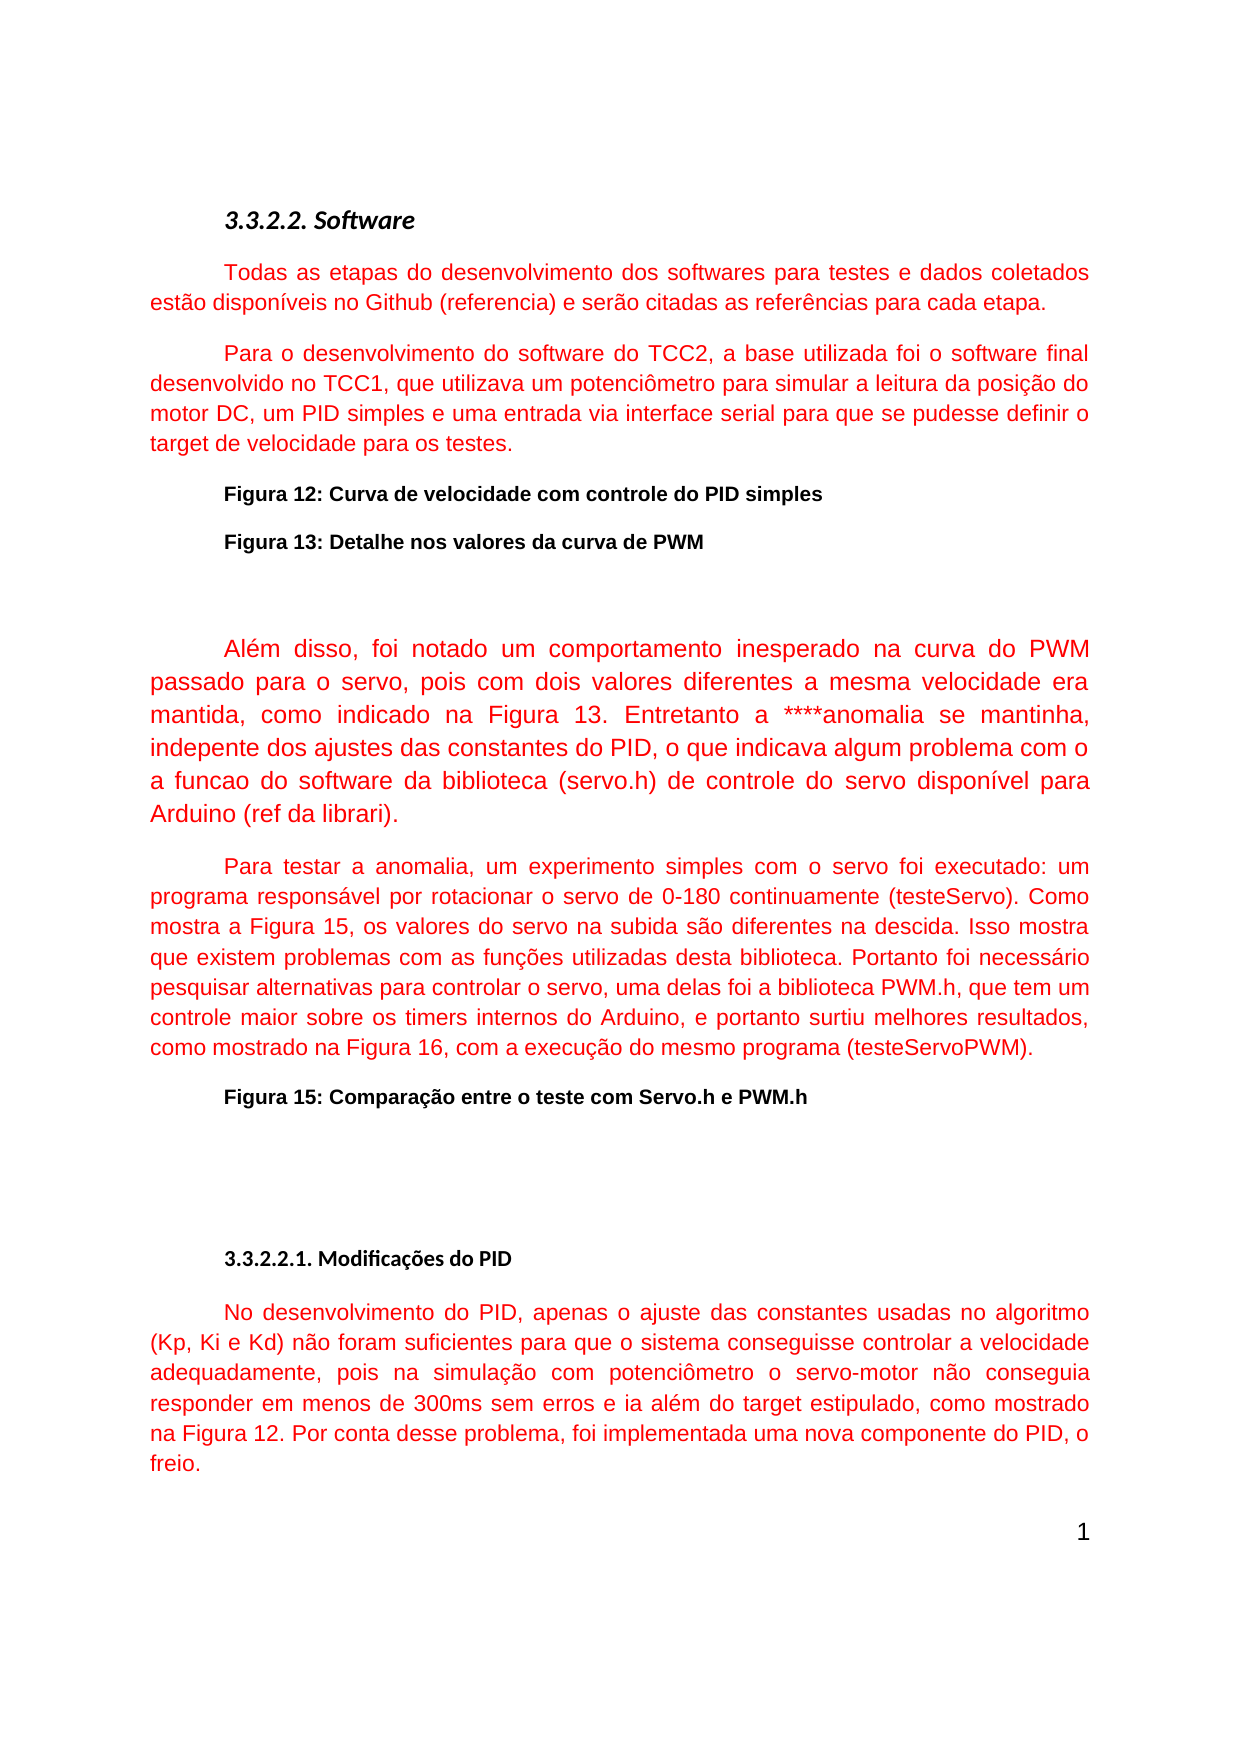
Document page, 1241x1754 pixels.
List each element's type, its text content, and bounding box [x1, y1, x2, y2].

text Figura 13: Detalhe nos valores da curva de PWM [150, 530, 1090, 554]
subtitle 3.3.2.2.1. Modificações do PID [150, 1244, 1090, 1272]
text Além disso, foi notado um comportamento inesperado na curva do PWM passado para o servo, pois com dois valores diferentes a mesma velocidade era mantida, como indicado na Figura 13. Entretanto a ****anomalia se mantinha, indepente dos ajustes das constantes do PID, o que indicava algum problema com o a funcao do software da biblioteca (servo.h) de controle do servo disponível para Arduino (ref da librari). [150, 634, 1090, 828]
text Para testar a anomalia, um experimento simples com o servo foi executado: um programa responsável por rotacionar o servo de 0-180 continuamente (testeServo). Como mostra a Figura 15, os valores do servo na subida são diferentes na descida. Isso mostra que existem problemas com as funções utilizadas desta biblioteca. Portanto foi necessário pesquisar alternativas para controlar o servo, uma delas foi a biblioteca PWM.h, que tem um controle maior sobre os timers internos do Arduino, e portanto surtiu melhores resultados, como mostrado na Figura 16, com a execução do mesmo programa (testeServoPWM). [150, 853, 1090, 1061]
text Figura 12: Curva de velocidade com controle do PID simples [150, 481, 1090, 505]
text Figura 15: Comparação entre o teste com Servo.h e PWM.h [150, 1085, 1090, 1109]
text Para o desenvolvimento do software do TCC2, a base utilizada foi o software final desenvolvido no TCC1, que utilizava um potenciômetro para simular a leitura da posição do motor DC, um PID simples e uma entrada via interface serial para que se pudesse definir o target de velocidade para os testes. [150, 340, 1090, 457]
subtitle 3.3.2.2. Software [150, 203, 1090, 236]
text Todas as etapas do desenvolvimento dos softwares para testes e dados coletados estão disponíveis no Github (referencia) e serão citadas as referências para cada etapa. [150, 258, 1090, 315]
text No desenvolvimento do PID, apenas o ajuste das constantes usadas no algoritmo (Kp, Ki e Kd) não foram suficientes para que o sistema conseguisse controlar a velocidade adequadamente, pois na simulação com potenciômetro o servo-motor não conseguia responder em menos de 300ms sem erros e ia além do target estipulado, como mostrado na Figura 12. Por conta desse problema, foi implementada uma nova componente do PID, o freio. [150, 1299, 1090, 1476]
